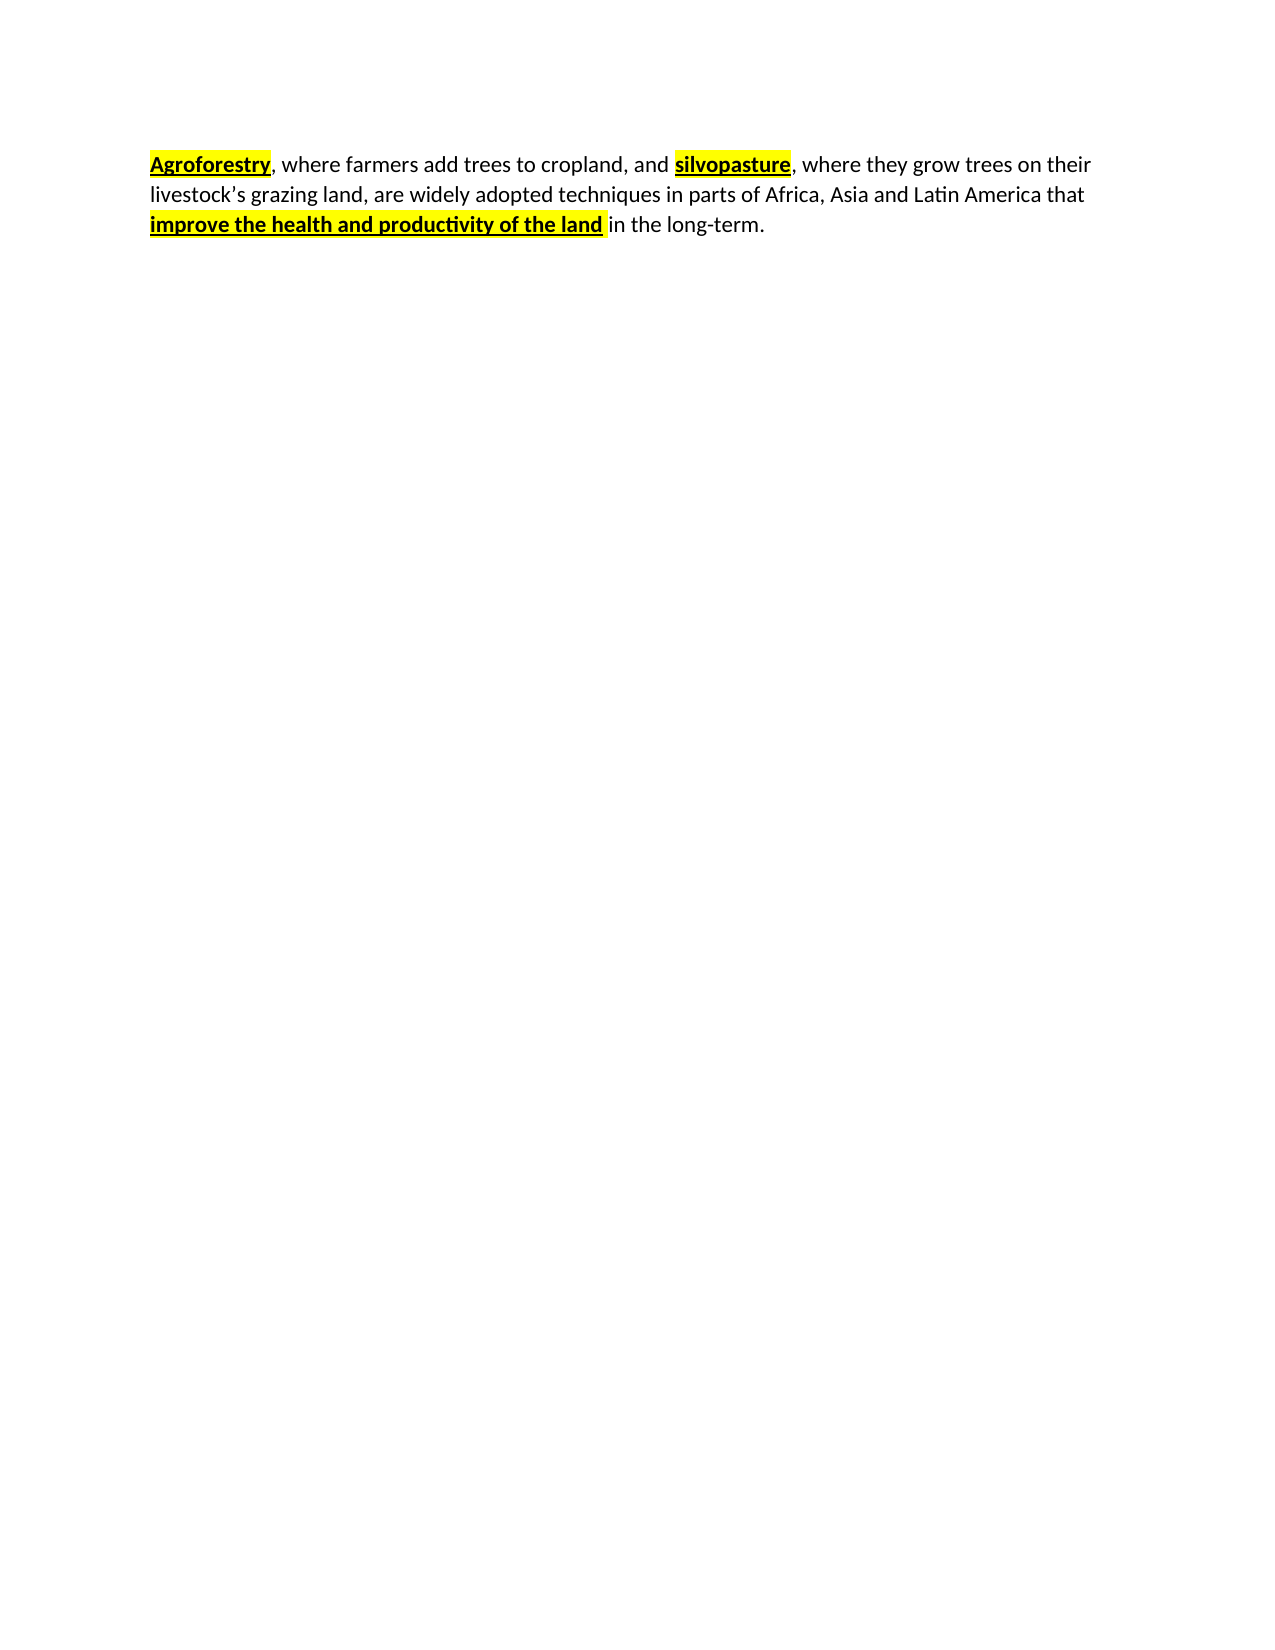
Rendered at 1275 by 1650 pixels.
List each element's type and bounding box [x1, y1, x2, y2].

text [150, 150, 1125, 238]
